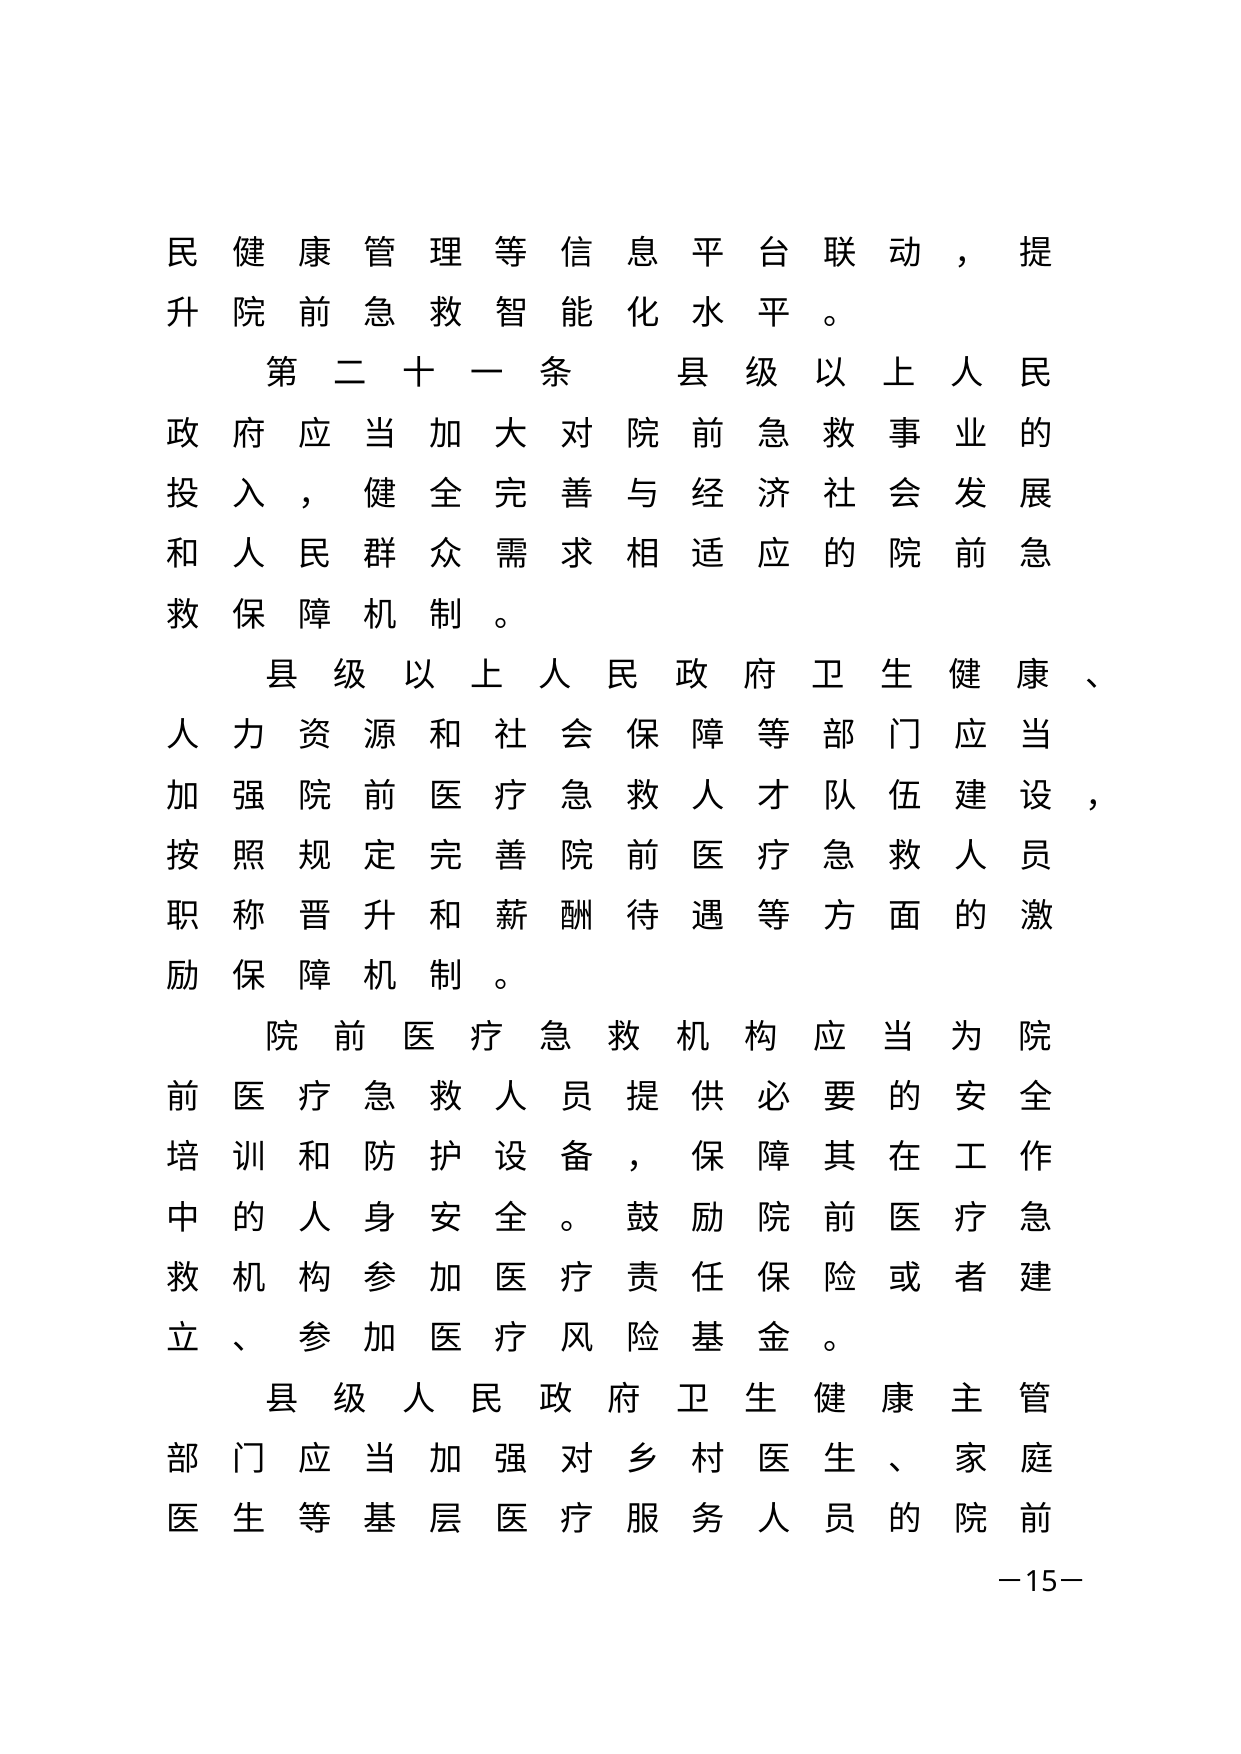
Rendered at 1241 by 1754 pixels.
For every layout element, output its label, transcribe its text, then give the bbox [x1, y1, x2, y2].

text 县级以上人民政府卫生健康、人力资源和社会保障等部门应当加强院前医疗急救人才队伍建设，按照规定完善院前医疗急救人员职称晋升和薪酬待遇等方面的激励保障机制。 [167, 642, 1085, 1003]
text 第二十一条 县级以上人民政府应当加大对院前急救事业的投入，健全完善与经济社会发展和人民群众需求相适应的院前急救保障机制。 [167, 340, 1085, 642]
text 第二十条 设区的市人民政府及其有关部门应当加强院前急救信息化建设，建立完善院前急救信息化平台，实现急救调度、患者信息传输、急救急诊信息实时共享等功能，并推动院前医疗急救网络与交通、应急管理、居民健康管理等信息平台联动，提升院前急救智能化水平。 [167, 219, 1085, 340]
text 县级人民政府卫生健康主管部门应当加强对乡村医生、家庭医生等基层医疗服务人员的院前急救知识和技能培训。 [167, 1365, 1085, 1546]
text 院前医疗急救机构应当为院前医疗急救人员提供必要的安全培训和防护设备，保障其在工作中的人身安全。鼓励院前医疗急救机构参加医疗责任保险或者建立、参加医疗风险基金。 [167, 1003, 1085, 1365]
